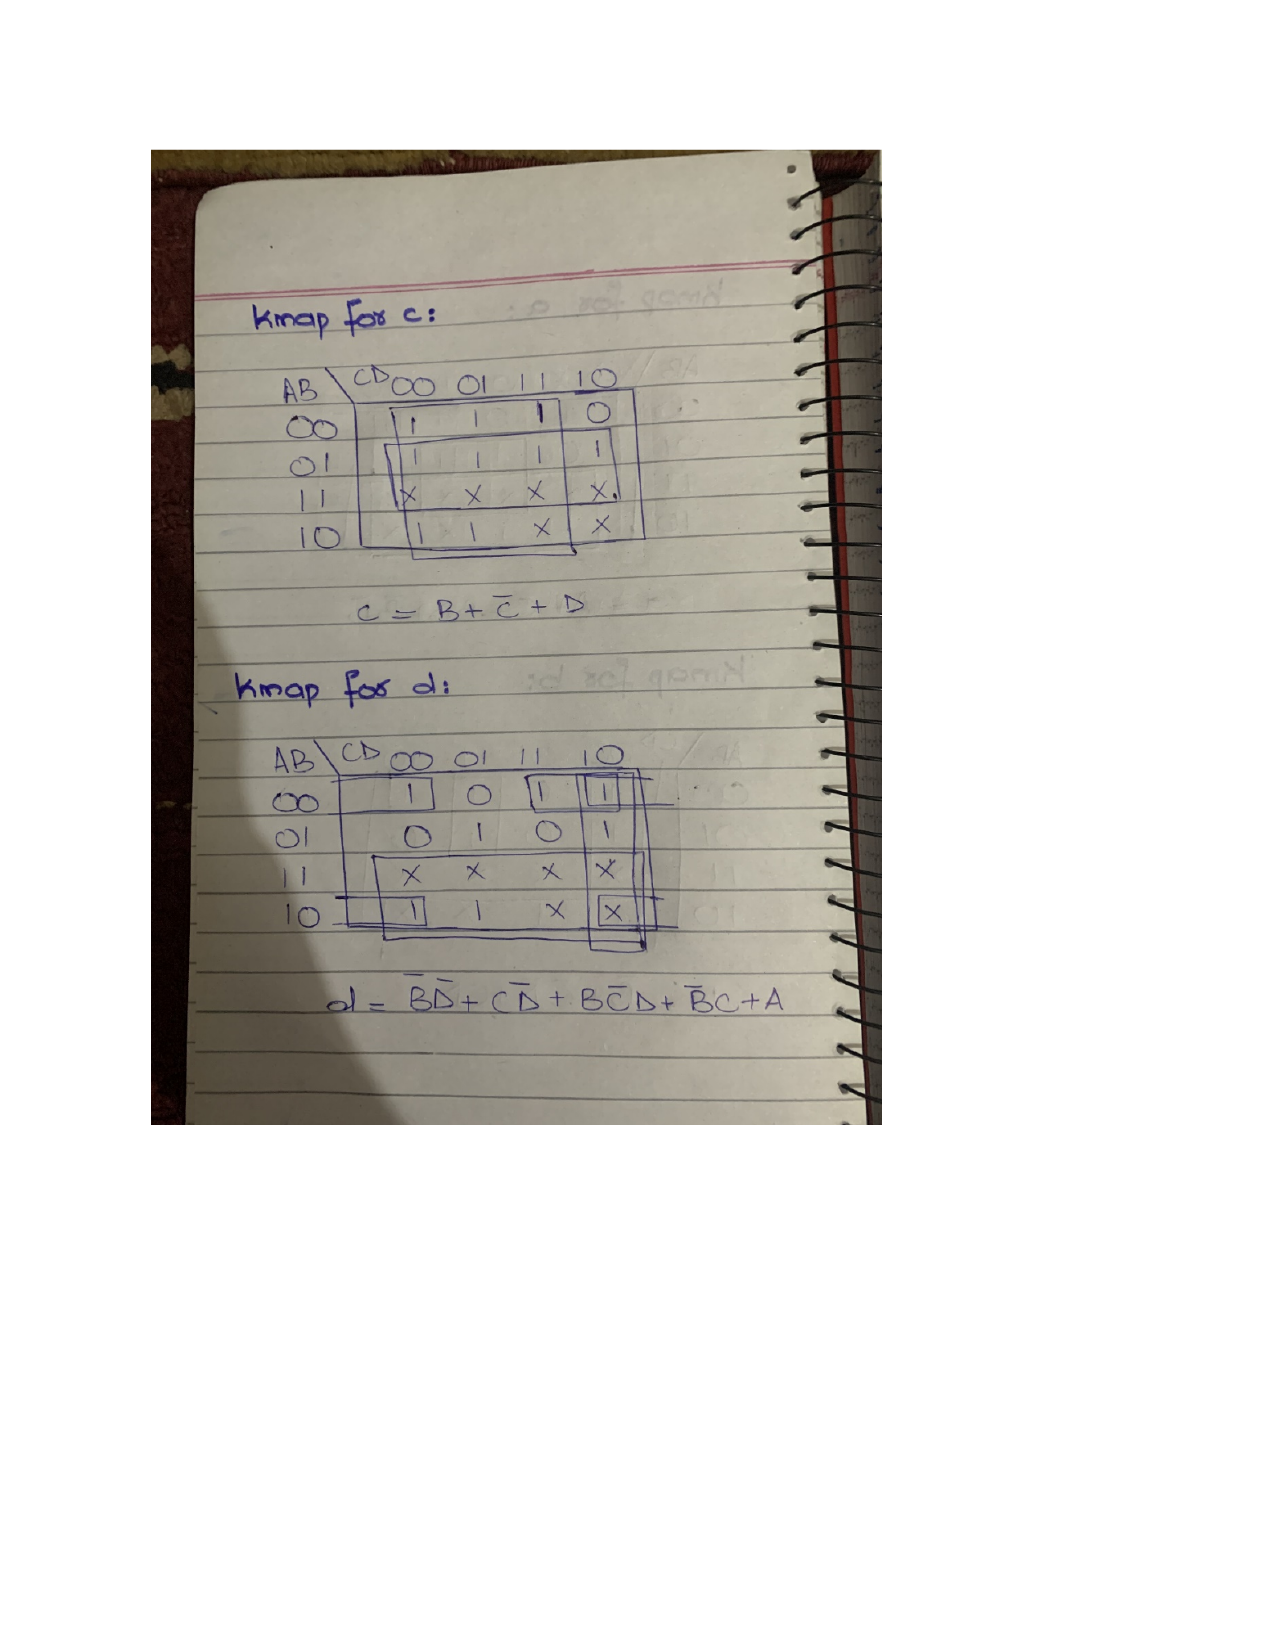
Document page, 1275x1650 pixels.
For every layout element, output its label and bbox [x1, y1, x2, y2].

picture [151, 151, 882, 1124]
